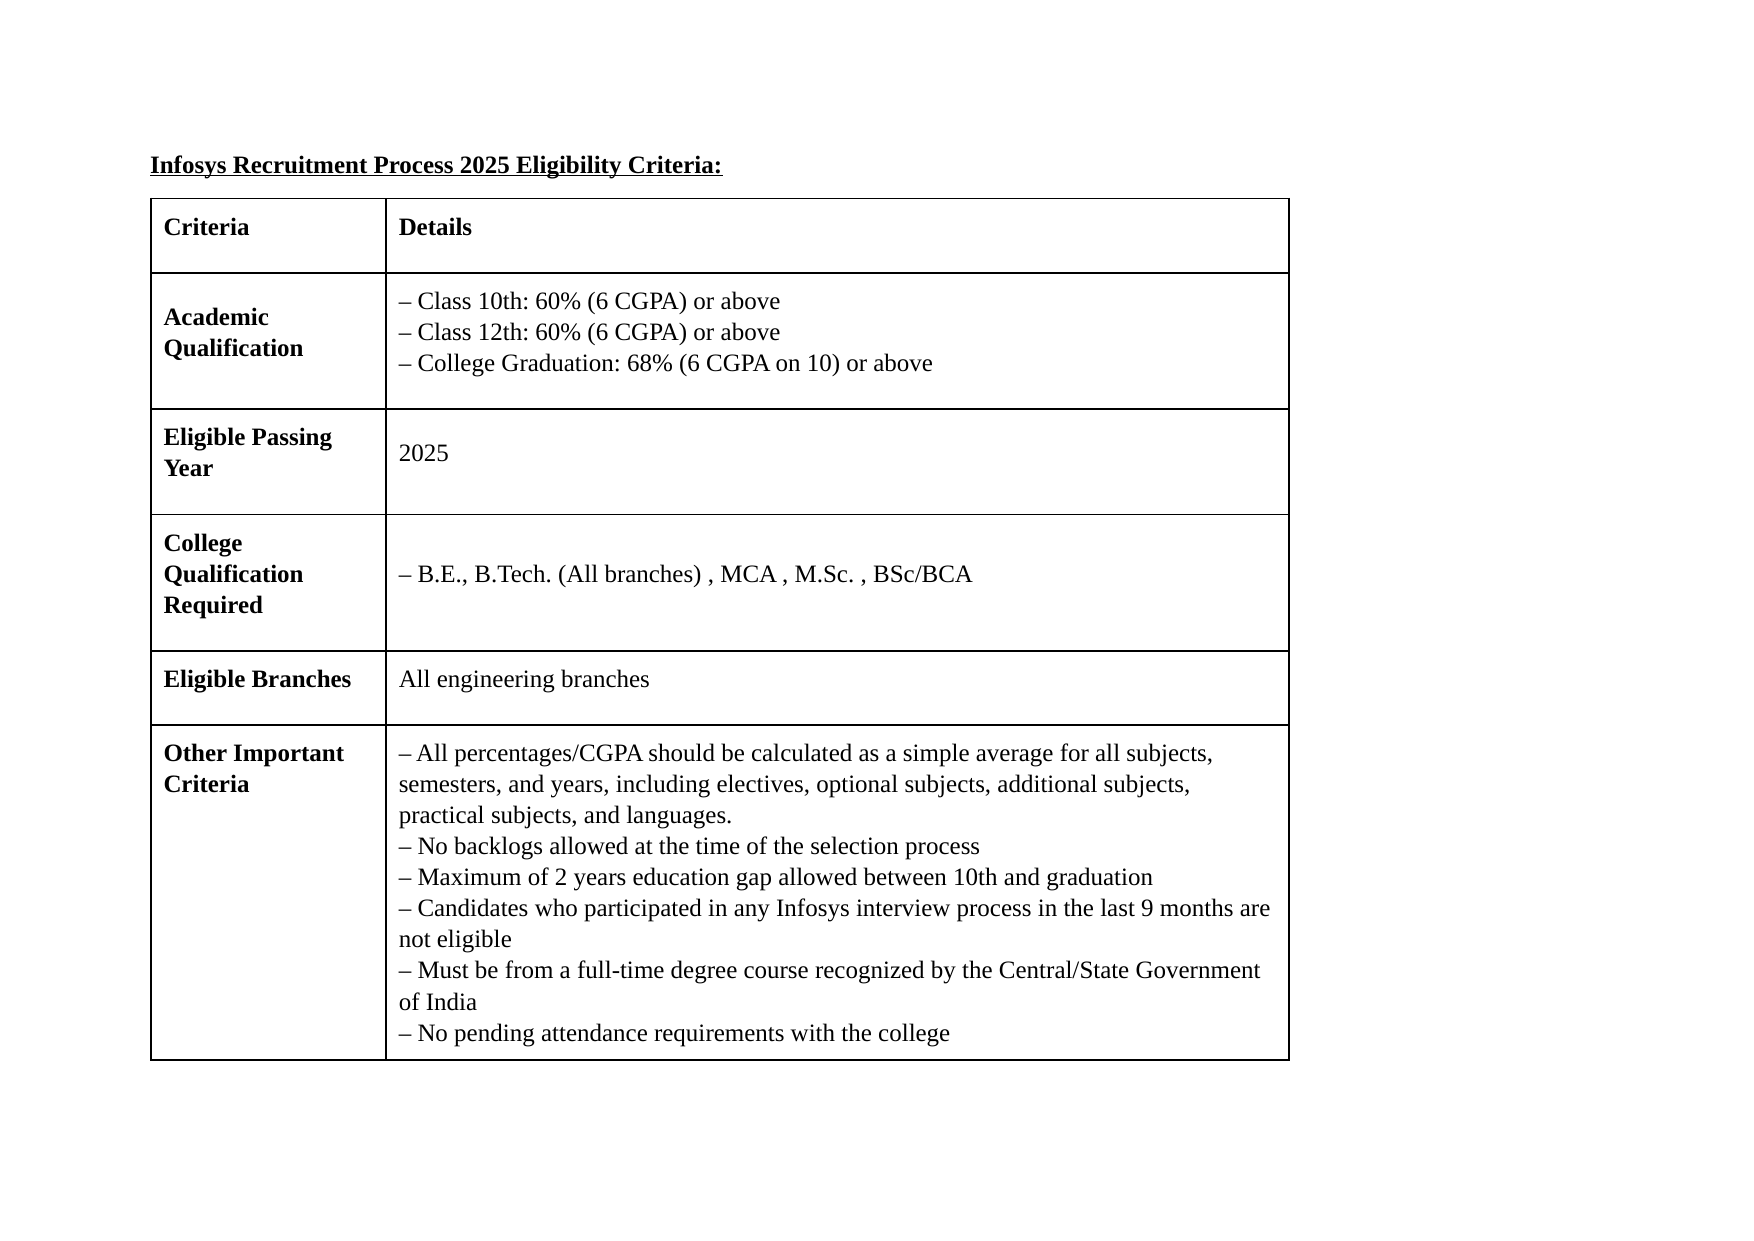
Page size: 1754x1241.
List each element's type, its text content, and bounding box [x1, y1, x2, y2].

text Infosys Recruitment Process 2025 Eligibility Criteria: [150, 150, 1604, 179]
table_cell 2025 [387, 410, 1288, 514]
table_header Criteria [152, 199, 385, 272]
table_cell Academic Qualification [152, 274, 385, 408]
table_cell All engineering branches [387, 652, 1288, 724]
table_cell – B.E., B.Tech. (All branches) , MCA , M.Sc. , BSc/BCA [387, 515, 1288, 650]
table_cell – Class 10th: 60% (6 CGPA) or above – Class 12th: 60% (6 CGPA) or above – College Graduation: 68% (6 CGPA on 10) or above [387, 274, 1288, 408]
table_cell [387, 726, 1288, 1059]
table_cell College Qualification Required [152, 515, 385, 650]
table_cell Eligible Passing Year [152, 410, 385, 514]
table_cell Eligible Branches [152, 652, 385, 724]
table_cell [152, 726, 385, 1059]
table_header Details [387, 199, 1288, 272]
